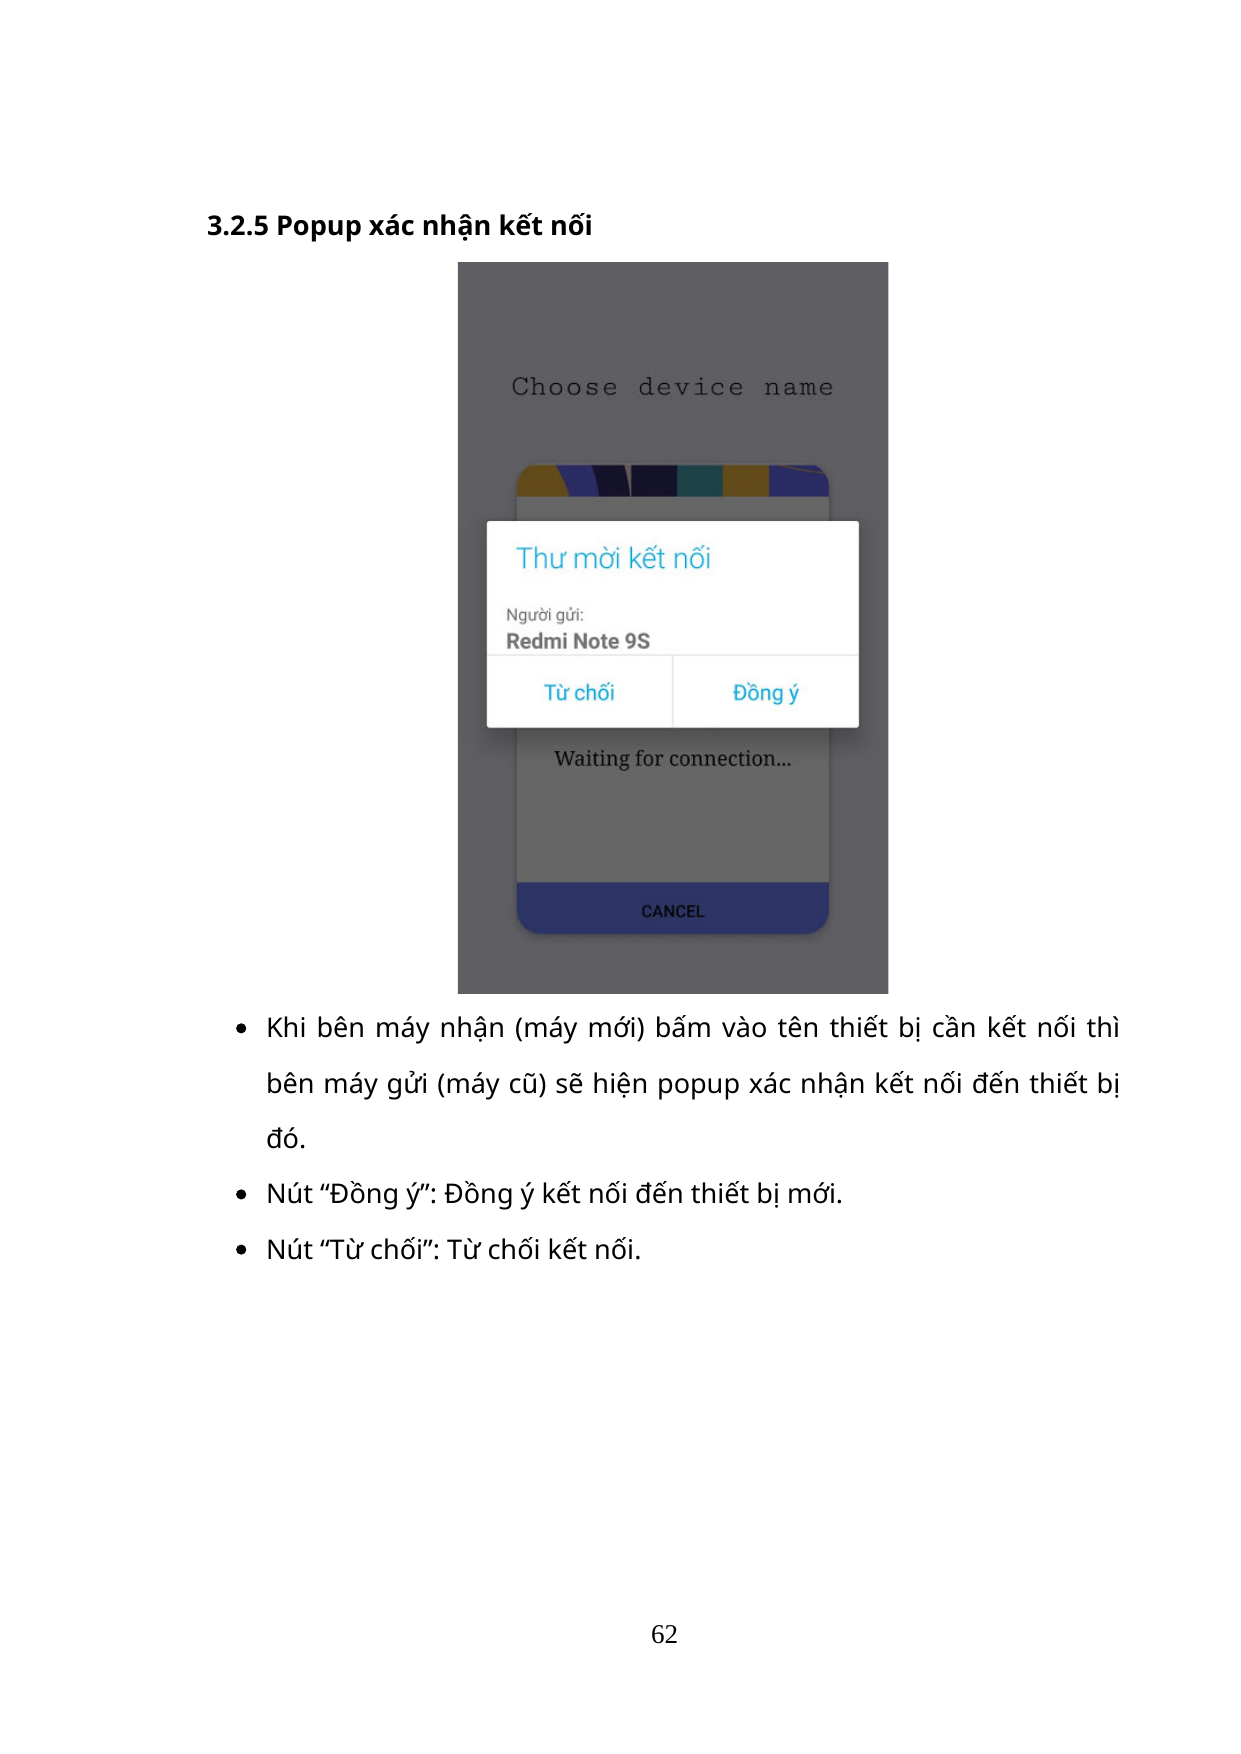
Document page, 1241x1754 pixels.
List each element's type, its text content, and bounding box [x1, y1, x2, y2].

list Nút “Đồng ý”: Đồng ý kết nối đến thiết bị mới. [236, 1175, 1122, 1212]
list Khi bên máy nhận (máy mới) bấm vào tên thiết bị cần kết nối thì bên máy gửi (máy cũ) sẽ hiện popup xác nhận kết nối đến thiết bị đó. [236, 1009, 1122, 1156]
subtitle 3.2.5 Popup xác nhận kết nối [207, 207, 1122, 244]
picture [457, 262, 889, 994]
list Nút “Từ chối”: Từ chối kết nối. [236, 1230, 1122, 1267]
